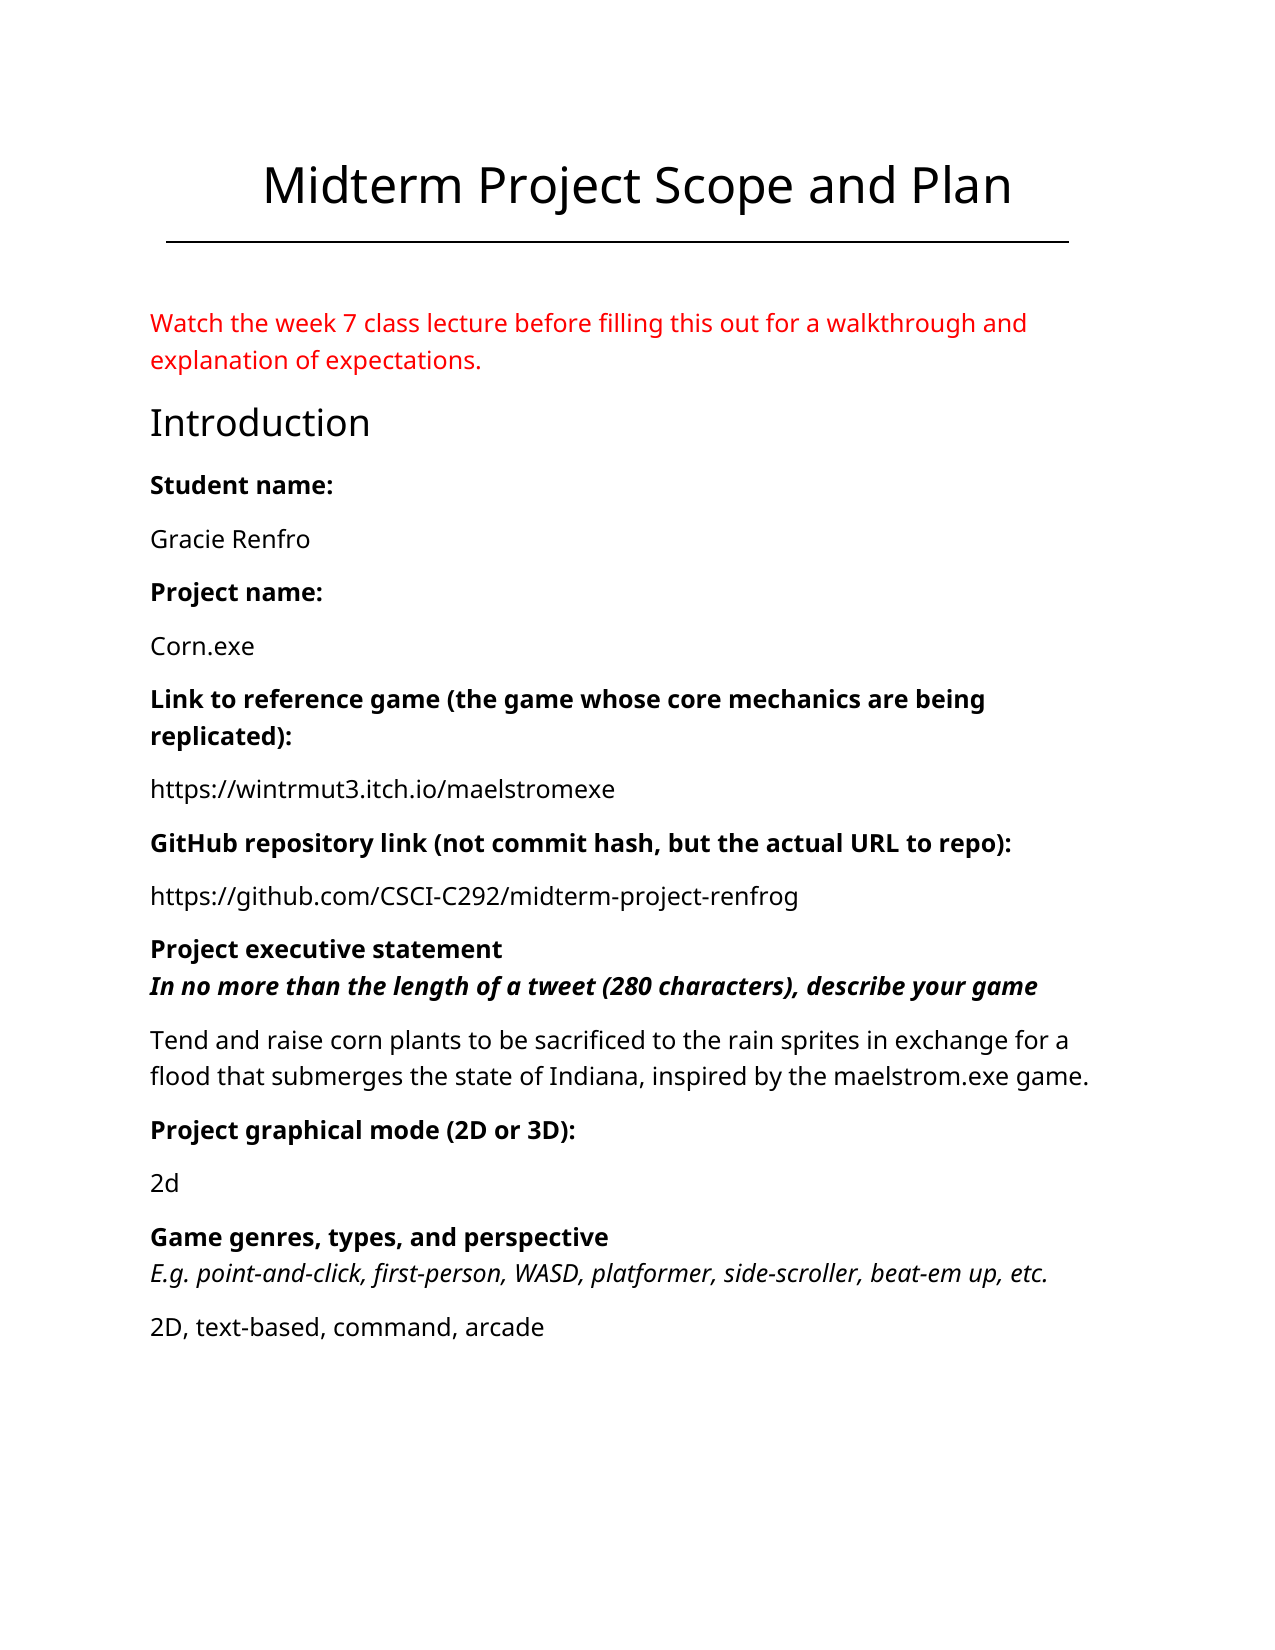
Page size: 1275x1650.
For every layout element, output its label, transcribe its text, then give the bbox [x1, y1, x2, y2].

text Midterm Project Scope and Plan [150, 150, 1125, 218]
text https://wintrmut3.itch.io/maelstromexe [150, 772, 1125, 806]
text https://github.com/CSCI-C292/midterm-project-renfrog [150, 879, 1125, 913]
text Project executive statement In no more than the length of a tweet (280 characters), describe your game [150, 932, 1125, 1003]
text Game genres, types, and perspective E.g. point-and-click, first-person, WASD, platformer, side-scroller, beat-em up, etc. [150, 1219, 1125, 1290]
text Corn.exe [150, 628, 1125, 662]
text Student name: [150, 468, 1125, 502]
text 2d [150, 1166, 1125, 1200]
text Tend and raise corn plants to be sacrificed to the rain sprites in exchange for a flood that submerges the state of Indiana, inspired by the maelstrom.exe game. [150, 1022, 1125, 1093]
text Watch the week 7 class lecture before filling this out for a walkthrough and explanation of expectations. [150, 306, 1125, 377]
text 2D, text-based, command, arcade [150, 1309, 1125, 1344]
text Introduction [150, 396, 1125, 447]
text Link to reference game (the game whose core mechanics are being replicated): [150, 682, 1125, 752]
text Project name: [150, 575, 1125, 609]
text Gracie Renfro [150, 521, 1125, 555]
text Project graphical mode (2D or 3D): [150, 1112, 1125, 1147]
text GitHub repository link (not commit hash, but the actual URL to repo): [150, 825, 1125, 859]
